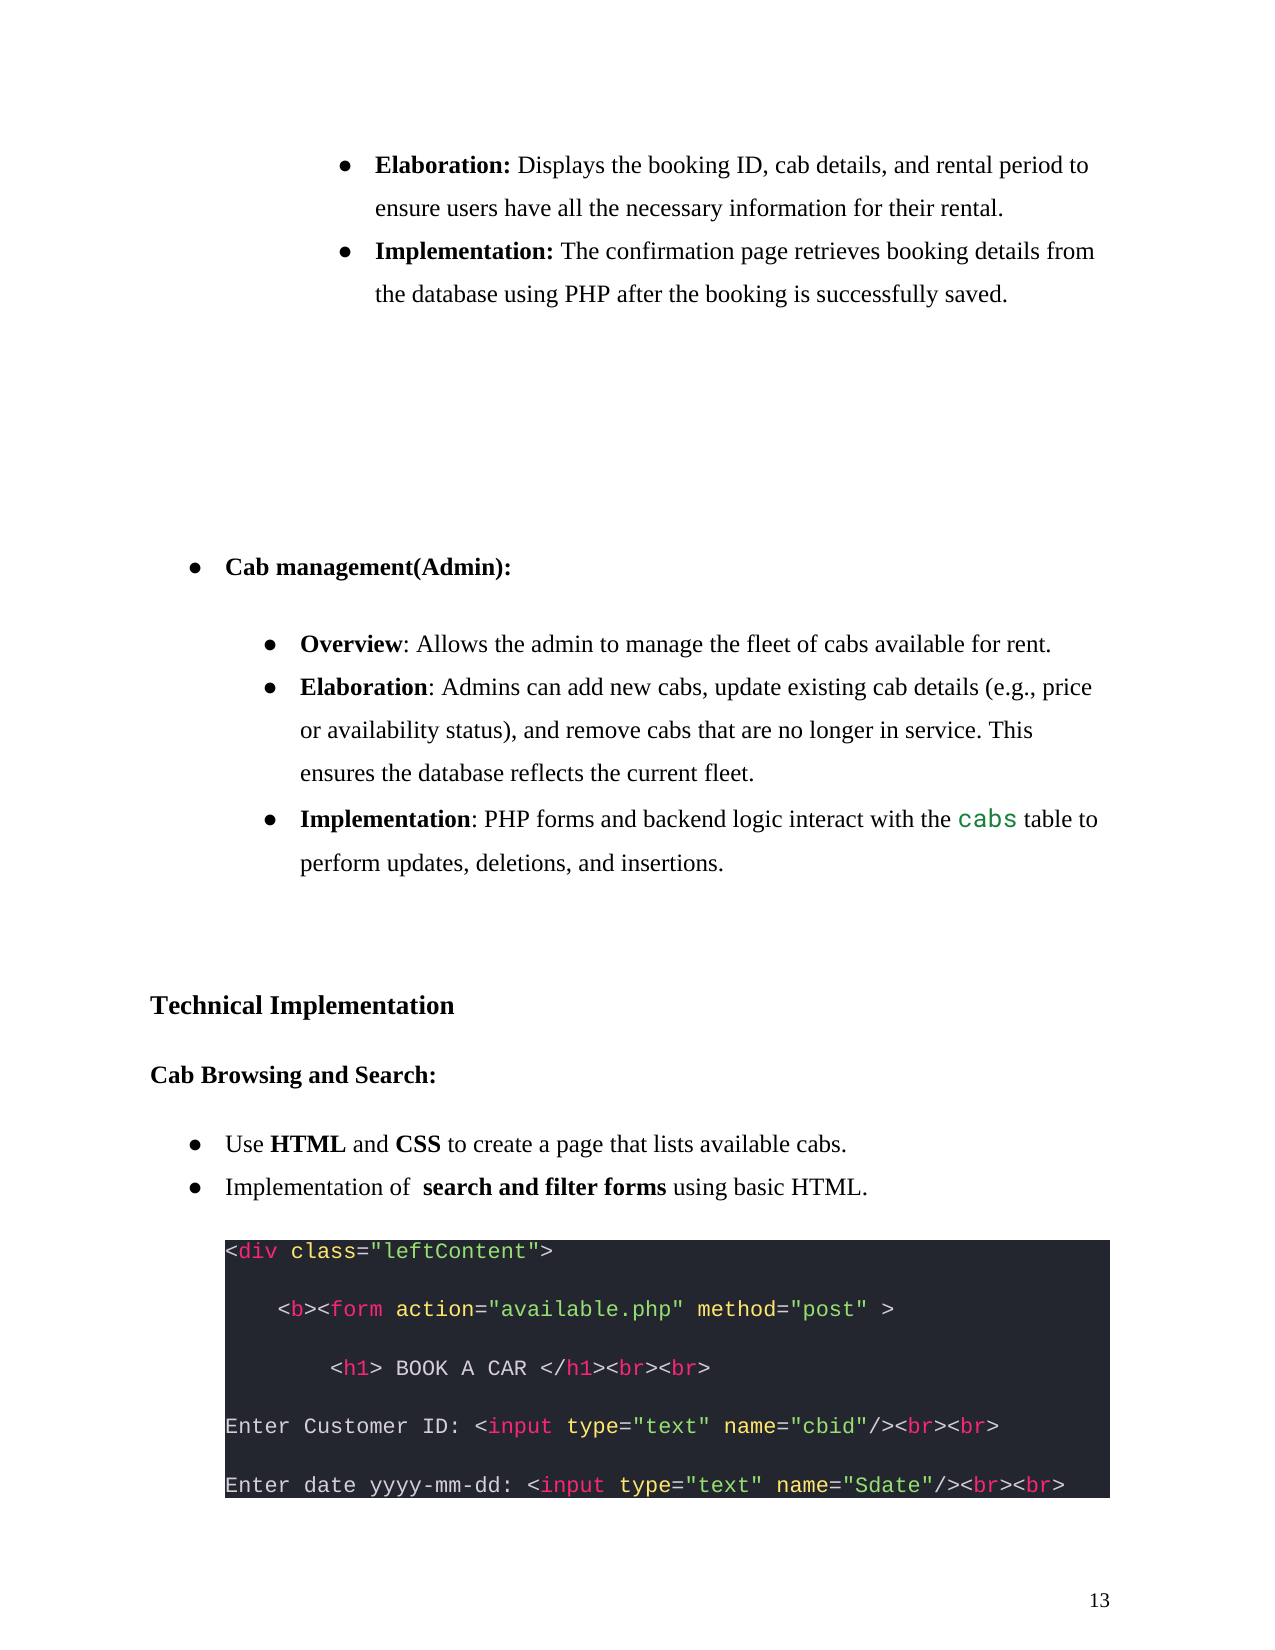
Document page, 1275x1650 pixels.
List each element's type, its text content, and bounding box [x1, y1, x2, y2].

list Implementation of search and filter forms using basic HTML. [187, 1172, 1110, 1201]
text Enter Customer ID: <input type="text" name="cbid"/><br><br> [225, 1415, 1110, 1440]
text <b><form action="available.php" method="post" > [225, 1298, 1110, 1323]
text <div class="leftContent"> [225, 1240, 1110, 1265]
list Elaboration: Displays the booking ID, cab details, and rental period to ensure users have all the necessary information for their rental. [337, 150, 1110, 222]
subtitle Technical Implementation [150, 989, 951, 1020]
list Implementation: The confirmation page retrieves booking details from the database using PHP after the booking is successfully saved. [337, 236, 1110, 308]
list Cab management(Admin): [187, 552, 1110, 617]
list Implementation: PHP forms and backend logic interact with the cabs table to perform updates, deletions, and insertions. [262, 801, 1110, 877]
list Use HTML and CSS to create a page that lists available cabs. [187, 1129, 1110, 1157]
text Enter date yyyy-mm-dd: <input type="text" name="Sdate"/><br><br> [225, 1474, 1110, 1498]
list Elaboration: Admins can add new cabs, update existing cab details (e.g., price or availability status), and remove cabs that are no longer in service. This ensures the database reflects the current fleet. [262, 672, 1110, 787]
list Overview: Allows the admin to manage the fleet of cabs available for rent. [262, 629, 1110, 657]
text <h1> BOOK A CAR </h1><br><br> [225, 1357, 1110, 1382]
text Cab Browsing and Search: [150, 1061, 1110, 1089]
